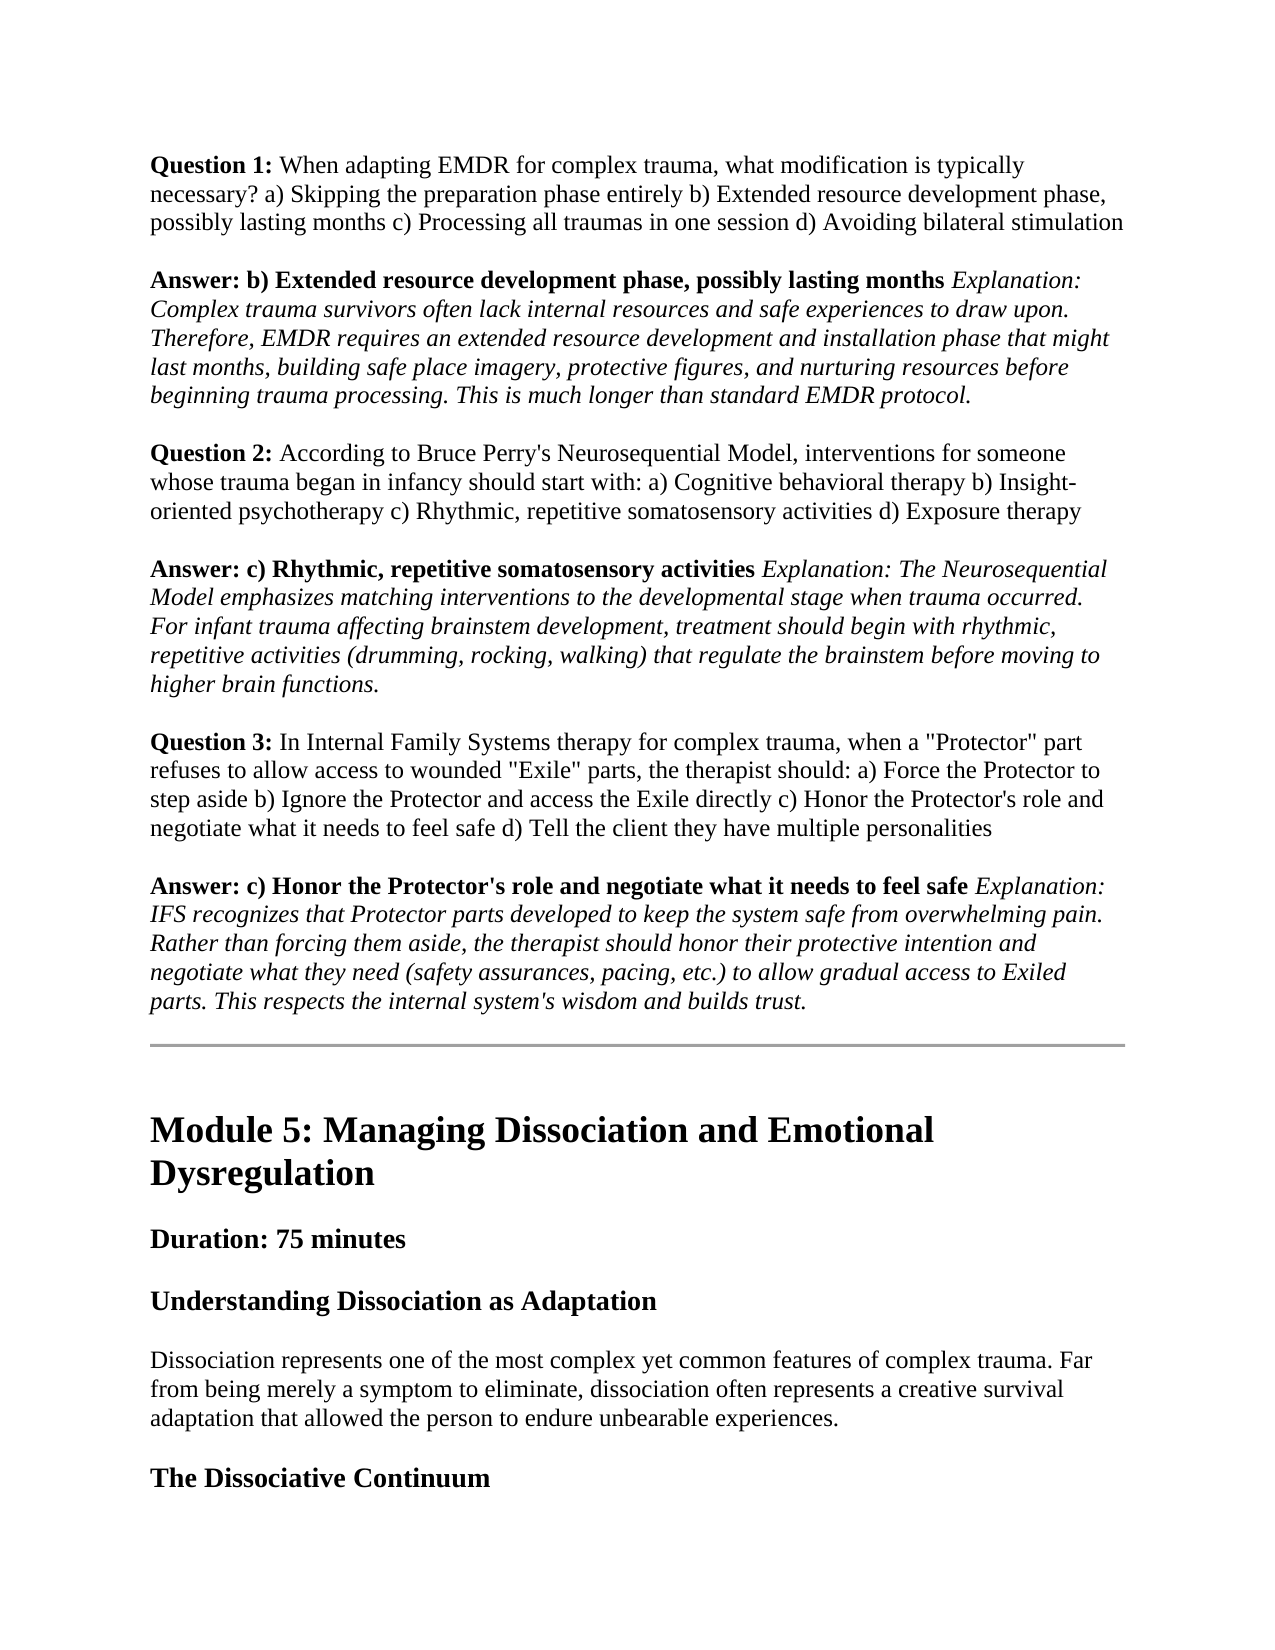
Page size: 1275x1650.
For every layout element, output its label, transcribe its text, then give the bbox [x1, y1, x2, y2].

text Module 5: Managing Dissociation and Emotional Dysregulation [150, 1107, 1125, 1193]
text Answer: c) Rhythmic, repetitive somatosensory activities Explanation: The Neurosequential Model emphasizes matching interventions to the developmental stage when trauma occurred. For infant trauma affecting brainstem development, treatment should begin with rhythmic, repetitive activities (drumming, rocking, walking) that regulate the brainstem before moving to higher brain functions. [150, 554, 1125, 697]
text Answer: c) Honor the Protector's role and negotiate what it needs to feel safe Explanation: IFS recognizes that Protector parts developed to keep the system safe from overwhelming pain. Rather than forcing them aside, the therapist should honor their protective intention and negotiate what they need (safety assurances, pacing, etc.) to allow gradual access to Exiled parts. This respects the internal system's wisdom and builds trust. [150, 871, 1125, 1014]
text Dissociation represents one of the most complex yet common features of complex trauma. Far from being merely a symptom to eliminate, dissociation often represents a creative survival adaptation that allowed the person to endure unbearable experiences. [150, 1346, 1125, 1432]
text The Dissociative Continuum [150, 1461, 1125, 1493]
text Question 1: When adapting EMDR for complex trauma, what modification is typically necessary? a) Skipping the preparation phase entirely b) Extended resource development phase, possibly lasting months c) Processing all traumas in one session d) Avoiding bilateral stimulation [150, 150, 1125, 236]
text Answer: b) Extended resource development phase, possibly lasting months Explanation: Complex trauma survivors often lack internal resources and safe experiences to draw upon. Therefore, EMDR requires an extended resource development and installation phase that might last months, building safe place imagery, protective figures, and nurturing resources before beginning trauma processing. This is much longer than standard EMDR protocol. [150, 265, 1125, 409]
text Question 3: In Internal Family Systems therapy for complex trauma, when a "Protector" part refuses to allow access to wounded "Exile" parts, the therapist should: a) Force the Protector to step aside b) Ignore the Protector and access the Exile directly c) Honor the Protector's role and negotiate what it needs to feel safe d) Tell the client they have multiple personalities [150, 727, 1125, 842]
text Understanding Dissociation as Adaptation [150, 1284, 1125, 1316]
text Question 2: According to Bruce Perry's Neurosequential Model, interventions for someone whose trauma began in infancy should start with: a) Cognitive behavioral therapy b) Insight-oriented psychotherapy c) Rhythmic, repetitive somatosensory activities d) Exposure therapy [150, 438, 1125, 524]
text Duration: 75 minutes [150, 1222, 1125, 1255]
